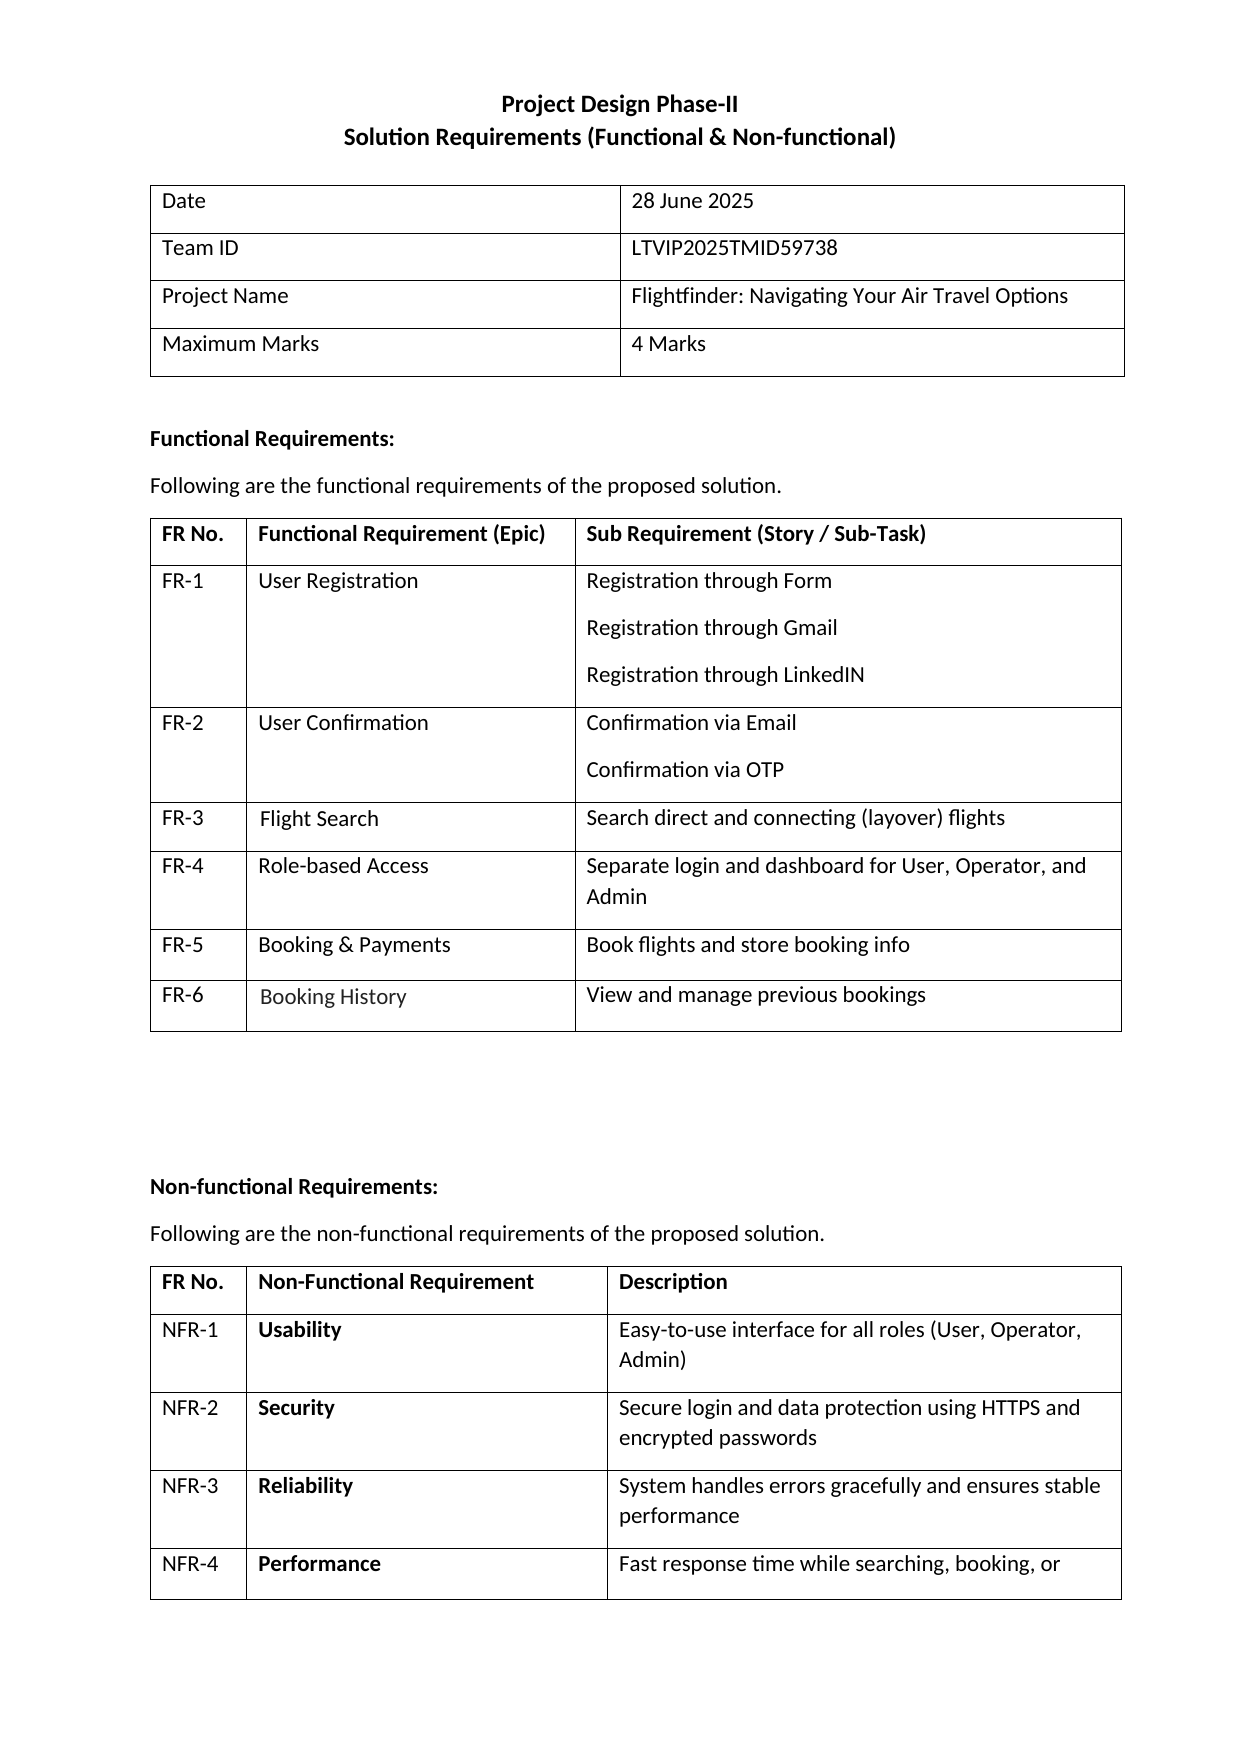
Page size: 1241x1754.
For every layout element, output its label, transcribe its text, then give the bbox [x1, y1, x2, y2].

table_cell Team ID [151, 234, 620, 280]
table_cell Project Name [151, 281, 620, 328]
table_cell User Confirmation [247, 708, 575, 802]
table_cell NFR-3 [151, 1471, 246, 1548]
text Following are the non-functional requirements of the proposed solution. [150, 1219, 1090, 1247]
table_cell Secure login and data protection using HTTPS and encrypted passwords [608, 1393, 1121, 1470]
table_cell Confirmation via Email Confirmation via OTP [576, 708, 1121, 802]
table_cell Book flights and store booking info [576, 930, 1121, 979]
table_cell Usability [247, 1315, 607, 1392]
table_header Date [151, 186, 620, 232]
text Solution Requirements (Functional & Non-functional) [150, 122, 1090, 152]
table_cell Flightfinder: Navigating Your Air Travel Options [621, 281, 1124, 328]
table_cell NFR-4 [151, 1549, 246, 1599]
table_cell FR-6 [151, 981, 246, 1031]
table_cell Security [247, 1393, 607, 1470]
table_cell Performance [247, 1549, 607, 1599]
table_cell [247, 981, 575, 1031]
text Following are the functional requirements of the proposed solution. [150, 471, 1090, 499]
table_cell FR-5 [151, 930, 246, 979]
table_header Non-Functional Requirement [247, 1267, 607, 1314]
table_cell FR-3 [151, 803, 246, 851]
text Project Design Phase-II [150, 89, 1090, 119]
table_cell FR-2 [151, 708, 246, 802]
table_cell 4 Marks [621, 329, 1124, 376]
table_cell User Registration [247, 566, 575, 707]
table_header FR No. [151, 519, 246, 565]
table_cell View and manage previous bookings [576, 981, 1121, 1031]
table_cell Registration through Form Registration through Gmail Registration through LinkedIN [576, 566, 1121, 707]
table_cell System handles errors gracefully and ensures stable performance [608, 1471, 1121, 1548]
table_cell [608, 1549, 1121, 1599]
table_header Sub Requirement (Story / Sub-Task) [576, 519, 1121, 565]
table_cell Maximum Marks [151, 329, 620, 376]
table_header FR No. [151, 1267, 246, 1314]
table_cell FR-1 [151, 566, 246, 707]
table_cell Reliability [247, 1471, 607, 1548]
text Non-functional Requirements: [150, 1172, 1090, 1200]
table_cell Search direct and connecting (layover) flights [576, 803, 1121, 851]
table_cell NFR-2 [151, 1393, 246, 1470]
table_cell Easy-to-use interface for all roles (User, Operator, Admin) [608, 1315, 1121, 1392]
table_cell Separate login and dashboard for User, Operator, and Admin [576, 852, 1121, 929]
table_header Functional Requirement (Epic) [247, 519, 575, 565]
table_header 28 June 2025 [621, 186, 1124, 232]
table_cell NFR-1 [151, 1315, 246, 1392]
table_cell FR-4 [151, 852, 246, 929]
text Functional Requirements: [150, 424, 1090, 452]
table_cell Role-based Access [247, 852, 575, 929]
table_cell LTVIP2025TMID59738 [621, 234, 1124, 280]
table_cell Booking & Payments [247, 930, 575, 979]
table_header Description [608, 1267, 1121, 1314]
table_cell [247, 803, 575, 851]
